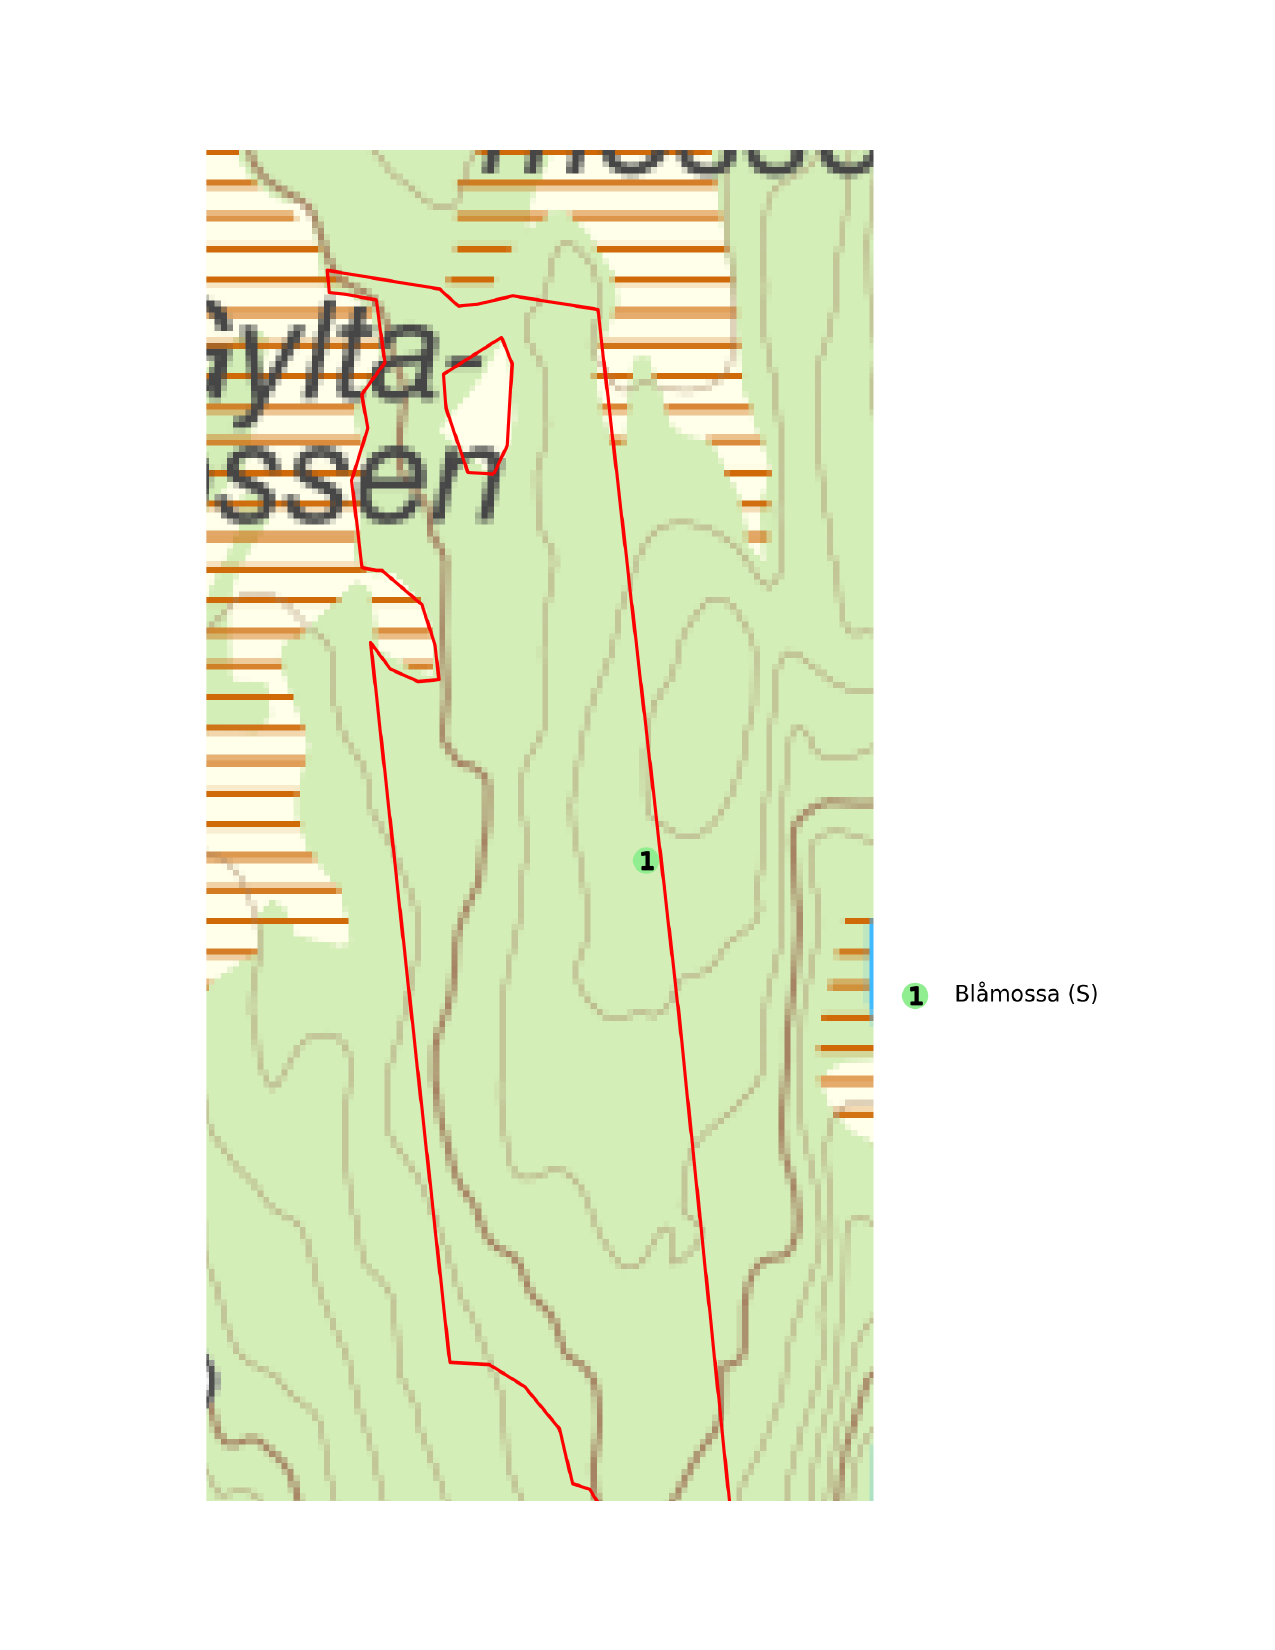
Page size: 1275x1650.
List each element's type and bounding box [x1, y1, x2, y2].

picture [206, 150, 1107, 1501]
